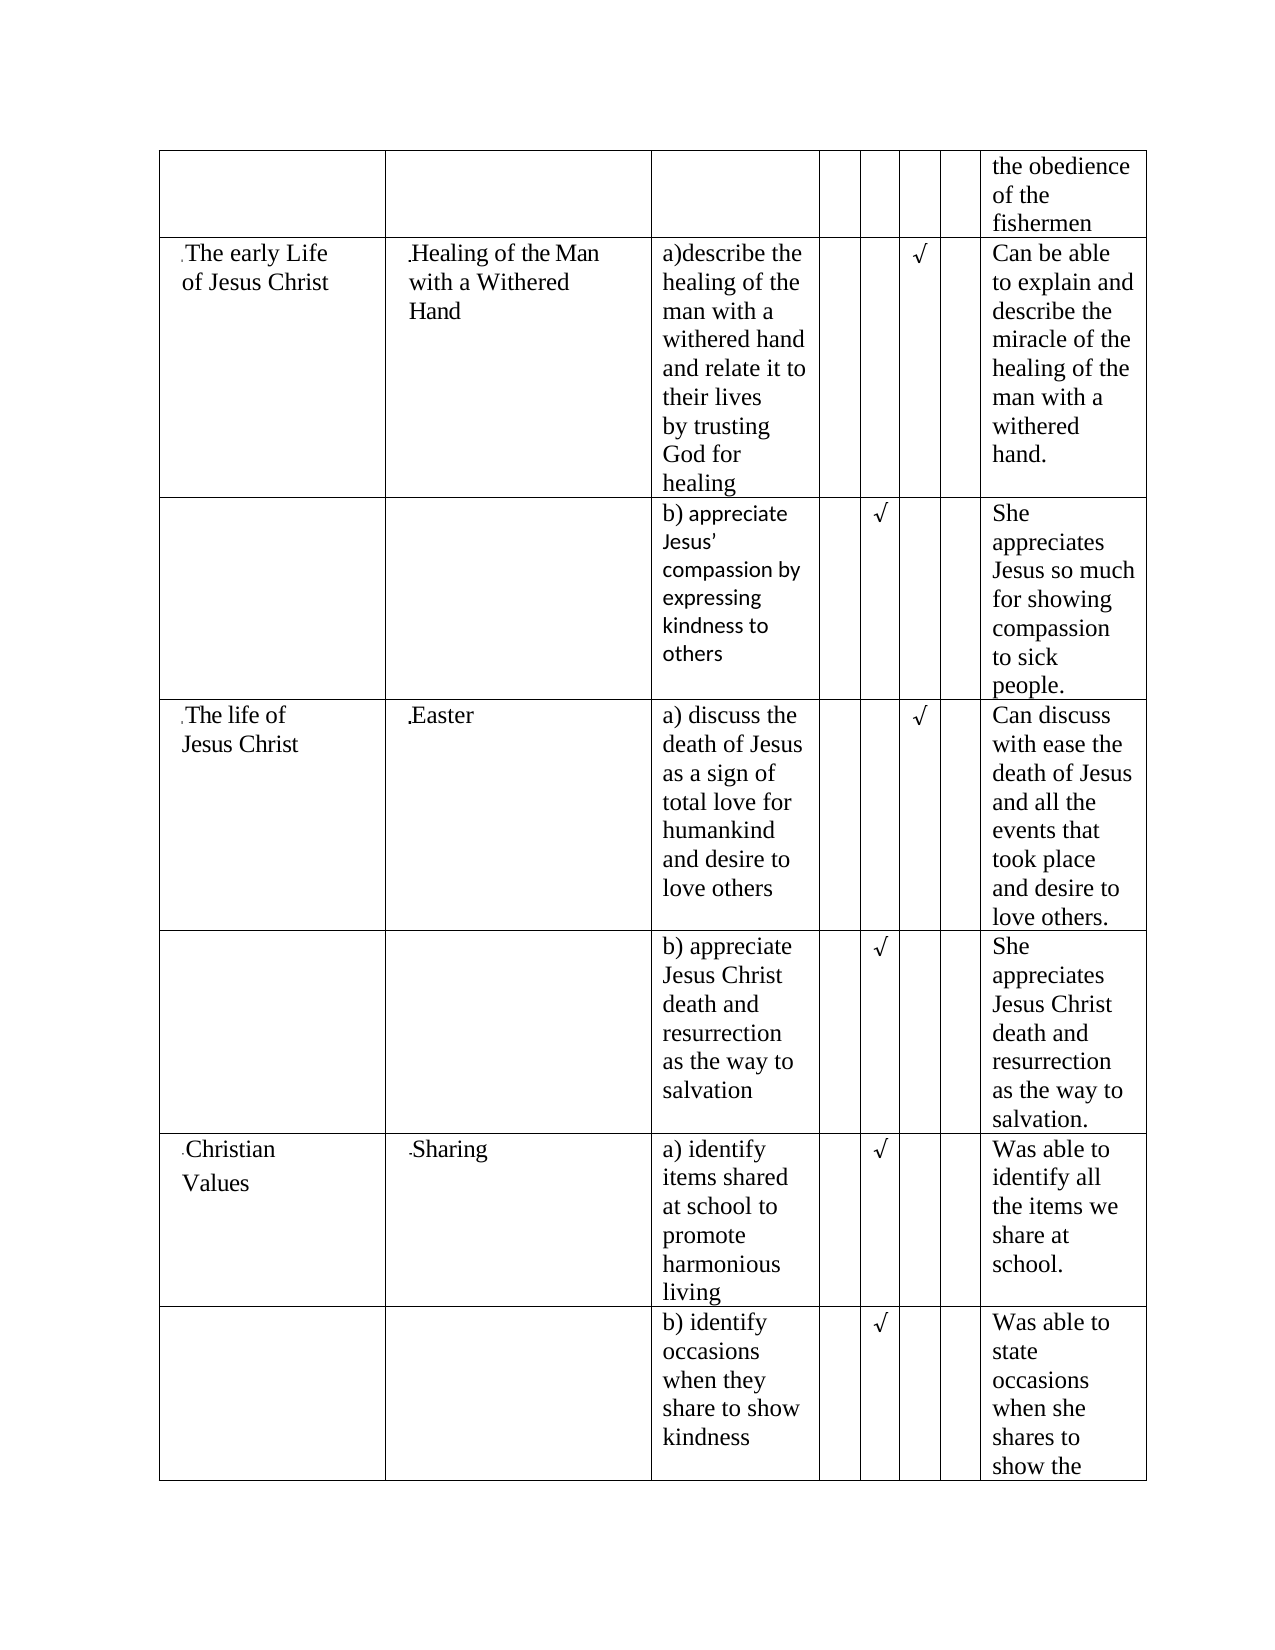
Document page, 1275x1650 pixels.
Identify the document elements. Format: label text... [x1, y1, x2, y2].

table_cell √ [900, 238, 940, 497]
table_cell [652, 151, 819, 237]
table_cell b) appreciate Jesus’ compassion by expressing kindness to others [652, 498, 819, 699]
table_cell [820, 1307, 860, 1480]
table_cell [900, 151, 940, 237]
table_cell a) identify items shared at school to promote harmonious living [652, 1134, 819, 1306]
table_cell [941, 151, 980, 237]
table_cell √ [861, 498, 899, 699]
table_cell √ [861, 1134, 899, 1306]
table_cell [941, 1134, 980, 1306]
table_cell [941, 498, 980, 699]
table_cell She appreciates Jesus so much for showing compassion to sick people. [981, 498, 1146, 699]
table_cell Was able to identify all the items we share at school. [981, 1134, 1146, 1306]
table_cell [386, 498, 651, 699]
table_cell [900, 1307, 940, 1480]
table_cell Healing of the Man with a Withered Hand [386, 238, 651, 497]
table_cell She appreciates Jesus Christ death and resurrection as the way to salvation. [981, 931, 1146, 1133]
table_cell [941, 238, 980, 497]
table_cell [941, 1307, 980, 1480]
table_cell [900, 931, 940, 1133]
table_cell [160, 151, 385, 237]
table_cell [861, 700, 899, 930]
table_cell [981, 1307, 1146, 1480]
table_cell [820, 498, 860, 699]
table_cell [941, 700, 980, 930]
table_cell Can be able to explain and describe the miracle of the healing of the man with a withered hand. [981, 238, 1146, 497]
table_cell The life of Jesus Christ [160, 700, 385, 930]
table_cell [820, 931, 860, 1133]
table_cell [386, 931, 651, 1133]
table_cell √ [861, 931, 899, 1133]
table_cell [900, 1134, 940, 1306]
table_cell [941, 931, 980, 1133]
table_cell a) discuss the death of Jesus as a sign of total love for humankind and desire to love others [652, 700, 819, 930]
table_cell [820, 151, 860, 237]
table_cell [160, 1307, 385, 1480]
table_cell [386, 1307, 651, 1480]
table_cell [160, 931, 385, 1133]
table_cell b) appreciate Jesus Christ death and resurrection as the way to salvation [652, 931, 819, 1133]
table_cell Easter [386, 700, 651, 930]
table_cell [820, 700, 860, 930]
table_cell [820, 1134, 860, 1306]
table_cell Christian Values [160, 1134, 385, 1306]
table_cell Can discuss with ease the death of Jesus and all the events that took place and desire to love others. [981, 700, 1146, 930]
table_cell Sharing [386, 1134, 651, 1306]
table_cell [160, 498, 385, 699]
table_cell [861, 238, 899, 497]
table_cell √ [900, 700, 940, 930]
table_cell The early Life of Jesus Christ [160, 238, 385, 497]
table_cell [981, 151, 1146, 237]
table_cell [900, 498, 940, 699]
table_cell [386, 151, 651, 237]
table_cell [652, 1307, 819, 1480]
table_cell [820, 238, 860, 497]
table_cell √ [861, 151, 899, 237]
table_cell a)describe the healing of the man with a withered hand and relate it to their lives by trusting God for healing [652, 238, 819, 497]
table_cell √ [861, 1307, 899, 1480]
